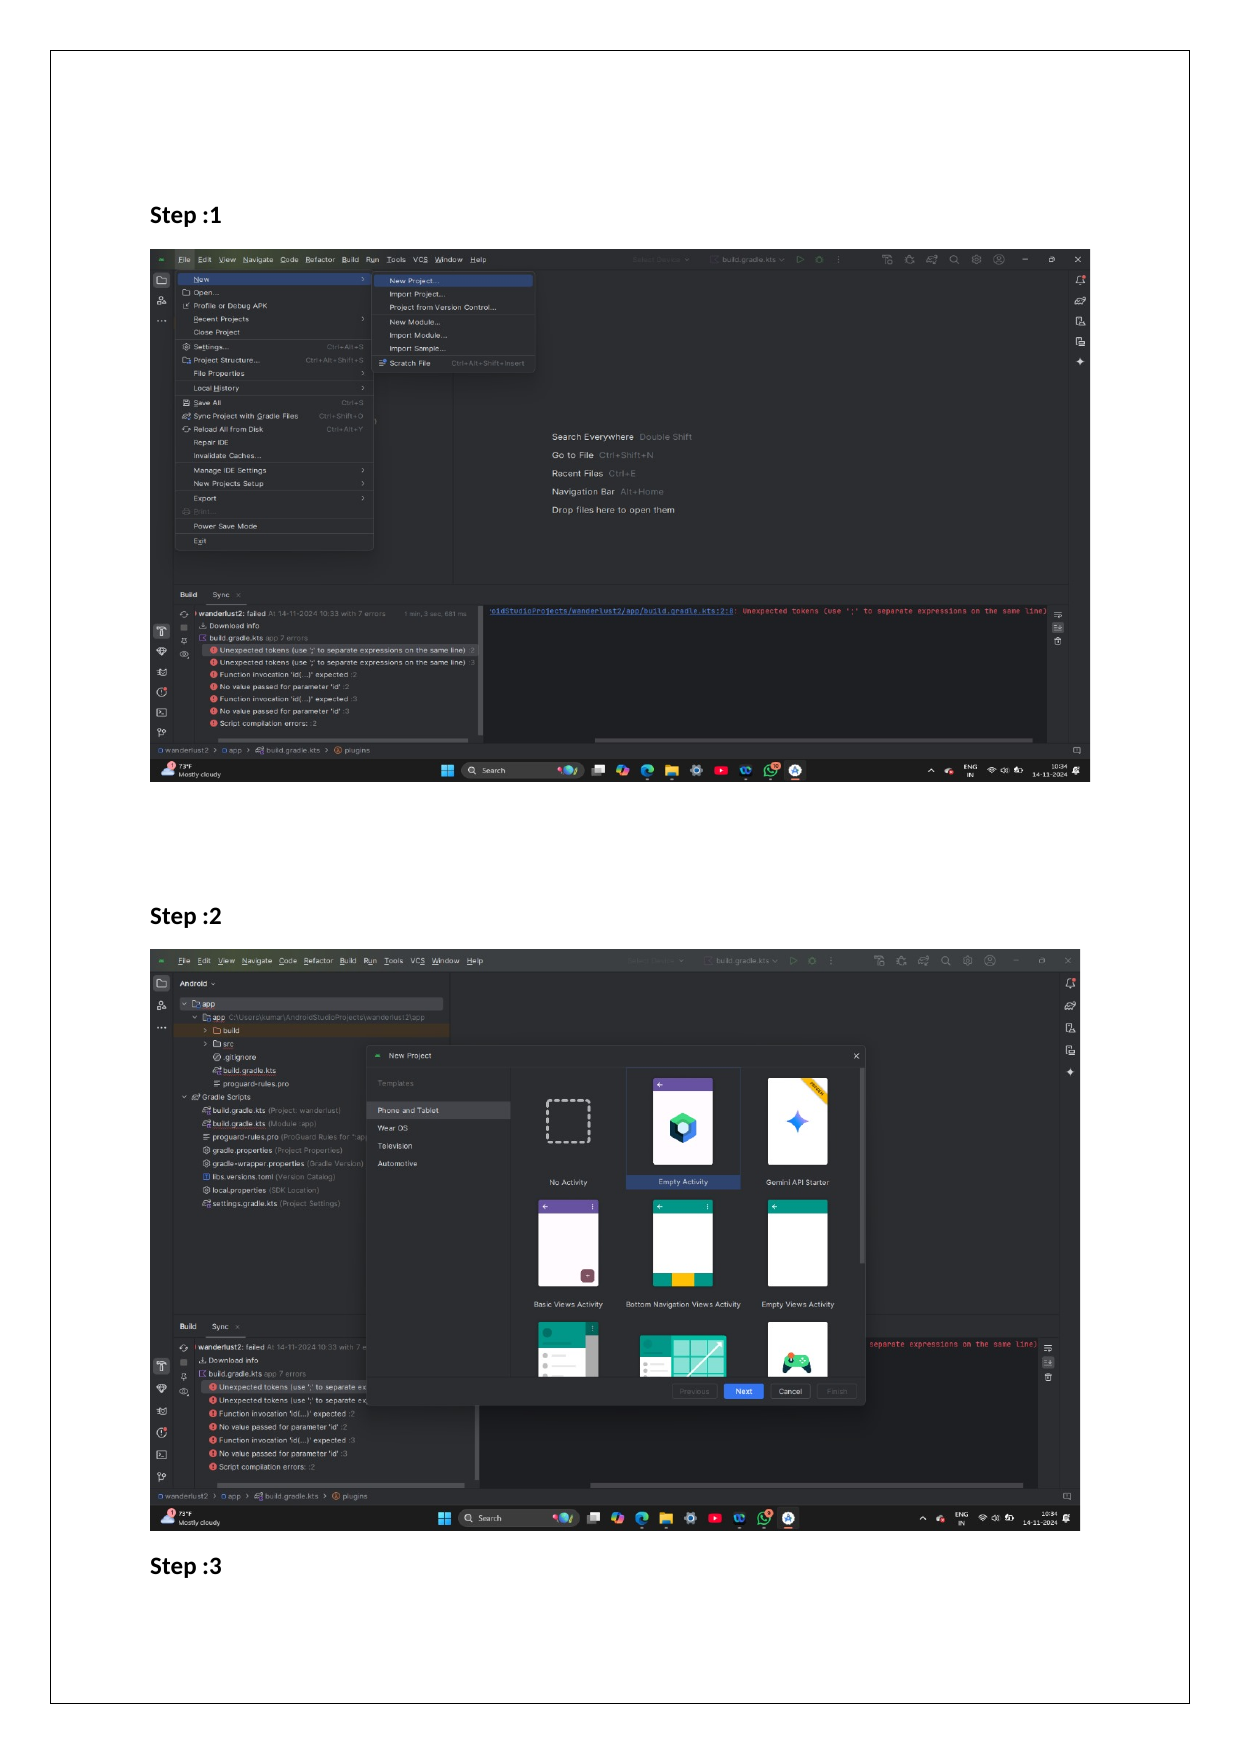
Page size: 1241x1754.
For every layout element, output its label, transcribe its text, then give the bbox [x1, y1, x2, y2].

text Step :3 [150, 1550, 1090, 1580]
text Step :1 [150, 199, 1090, 230]
text Step :2 [150, 900, 1090, 931]
